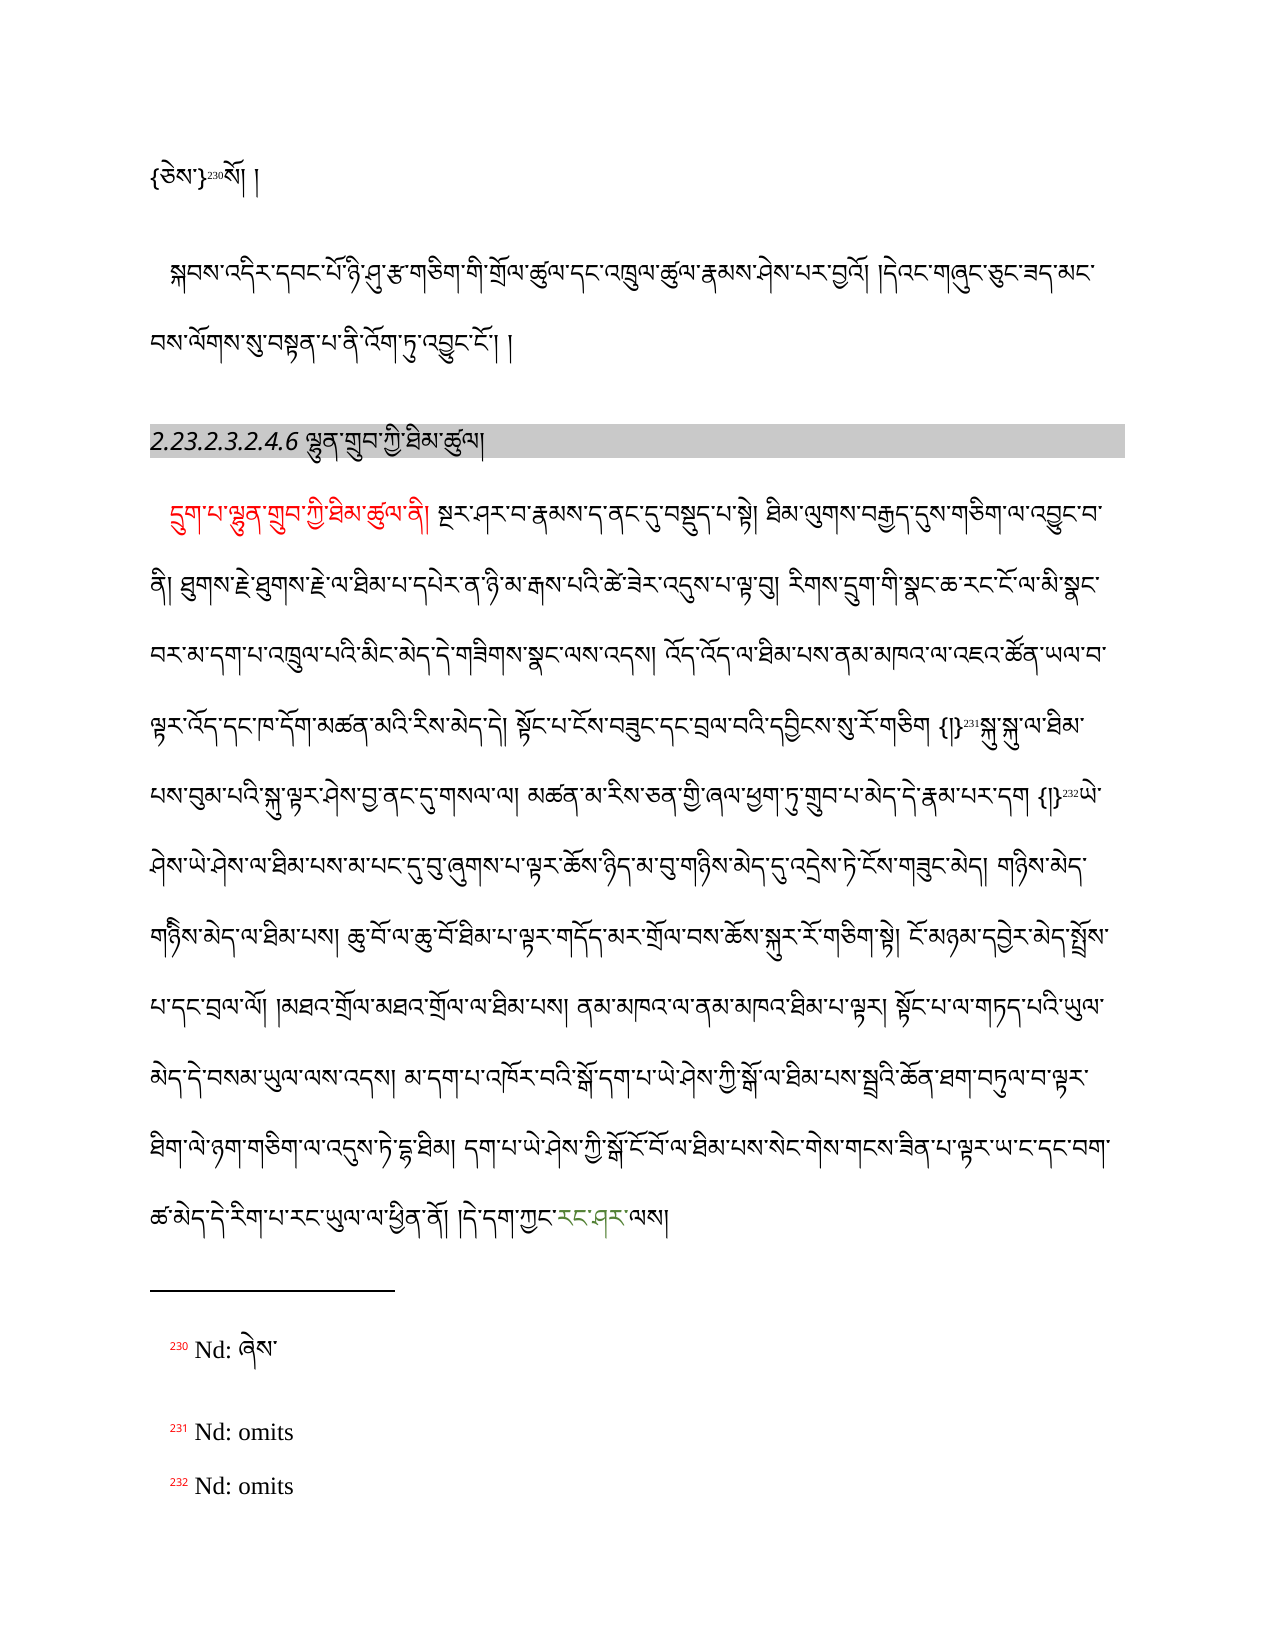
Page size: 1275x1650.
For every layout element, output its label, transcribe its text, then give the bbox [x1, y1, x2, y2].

text དྲུག་པ་ལྷུན་གྲུབ་ཀྱི་ཐིམ་ཚུལ་ནི། སྔར་ཤར་བ་རྣམས་ད་ནང་དུ་བསྡུད་པ་སྟེ། ཐིམ་ལུགས་བརྒྱད་དུས་གཅིག་ལ་འབྱུང་བ་ནི། ཐུགས་རྗེ་ཐུགས་རྗེ་ལ་ཐིམ་པ་དཔེར་ན་ཉི་མ་རྒས་པའི་ཚེ་ཟེར་འདུས་པ་ལྟ་བུ། རིགས་དྲུག་གི་སྣང་ཆ་རང་ངོ་ལ་མི་སྣང་བར་མ་དག་པ་འཁྲུལ་པའི་མིང་མེད་དེ་གཟིགས་སྣང་ལས་འདས། འོད་འོད་ལ་ཐིམ་པས་ནམ་མཁའ་ལ་འཇའ་ཚོན་ཡལ་བ་ལྟར་འོད་དང་ཁ་དོག་མཚན་མའི་རིས་མེད་དེ། སྟོང་པ་ངོས་བཟུང་དང་བྲལ་བའི་དབྱིངས་སུ་རོ་གཅིག {།}སྐུ་སྐུ་ལ་ཐིམ་པས་[page Ad-491]བུམ་པའི་སྐུ་ལྟར་ཤེས་བྱ་ནང་དུ་གསལ་ལ། མཚན་མ་རིས་ཅན་གྱི་ཞལ་ཕྱག་ཏུ་གྲུབ་པ་མེད་དེ་རྣམ་པར་དག {།}ཡེ་ཤེས་ཡེ་ཤེས་ལ་ཐིམ་པས་མ་པང་དུ་བུ་ཞུགས་པ་ལྟར་ཆོས་ཉིད་མ་བུ་གཉིས་མེད་དུ་འདྲེས་ཏེ་ངོས་གཟུང་མེད། གཉིས་མེད་གཉིིས་མེད་ལ་ཐིམ་པས། ཆུ་བོ་ལ་ཆུ་བོ་ཐིམ་པ་[467-page Dg]ལྟར་གདོད་མར་གྲོལ་བས་ཆོས་སྐུར་རོ་གཅིག་སྟེ། ངོ་མཉམ་དབྱེར་མེད་སྤྲོས་པ་དང་བྲལ་ལོ། །མཐའ་གྲོལ་མཐའ་གྲོལ་ལ་ཐིམ་པས། ནམ་མཁའ་ལ་ནམ་མཁའ་ཐིམ་པ་ལྟར། སྟོང་པ་ལ་གཏད་པའི་ཡུལ་མེད་དེ་བསམ་ཡུལ་ལས་འདས། མ་དག་པ་འཁོར་བའི་སྒོ་དག་པ་ཡེ་ཤེས་ཀྱི་སྒོ་ལ་ཐིམ་པས་སྦྲའི་ཆོན་ཐག་བཏུལ་བ་ལྟར་ཐིག་ལེ་ཉག་གཅིག་ལ་འདུས་ཏེ་དྷ་ཐིམ། དག་པ་ཡེ་ཤེས་[page My-461b]ཀྱི་སྒོ་ངོ་བོ་ལ་ཐིམ་པས་སེང་གེས་གངས་ཟིན་པ་ལྟར་ཡ་ང་དང་བག་ཚ་མེད་དེ་རིག་པ་རང་ཡུལ་ལ་ཕྱིན་ནོ། །དེ་དག་ཀྱང་རང་ཤར་ལས། [150, 487, 1125, 1262]
text {ཅེས་}སོ། ། [150, 150, 1125, 220]
text སྐབས་འདིར་དབང་པོ་ཉི་ཤུ་རྩ་གཅིག་གི་གྲོལ་ཚུལ་དང་འཁྲུལ་ཚུལ་རྣམས་ཤེས་པར་བྱའོ། །དེའང་གཞུང་ཅུང་ཟད་མང་བས་ལོགས་སུ་བསྟན་པ་ནི་འོག་ཏུ་འབྱུང་ངོ༌། ། [150, 245, 1125, 386]
subtitle 2.23.2.3.2.4.6 ལྷུན་གྲུབ་ཀྱི་ཐིམ་ཚུལ། [150, 424, 1125, 458]
